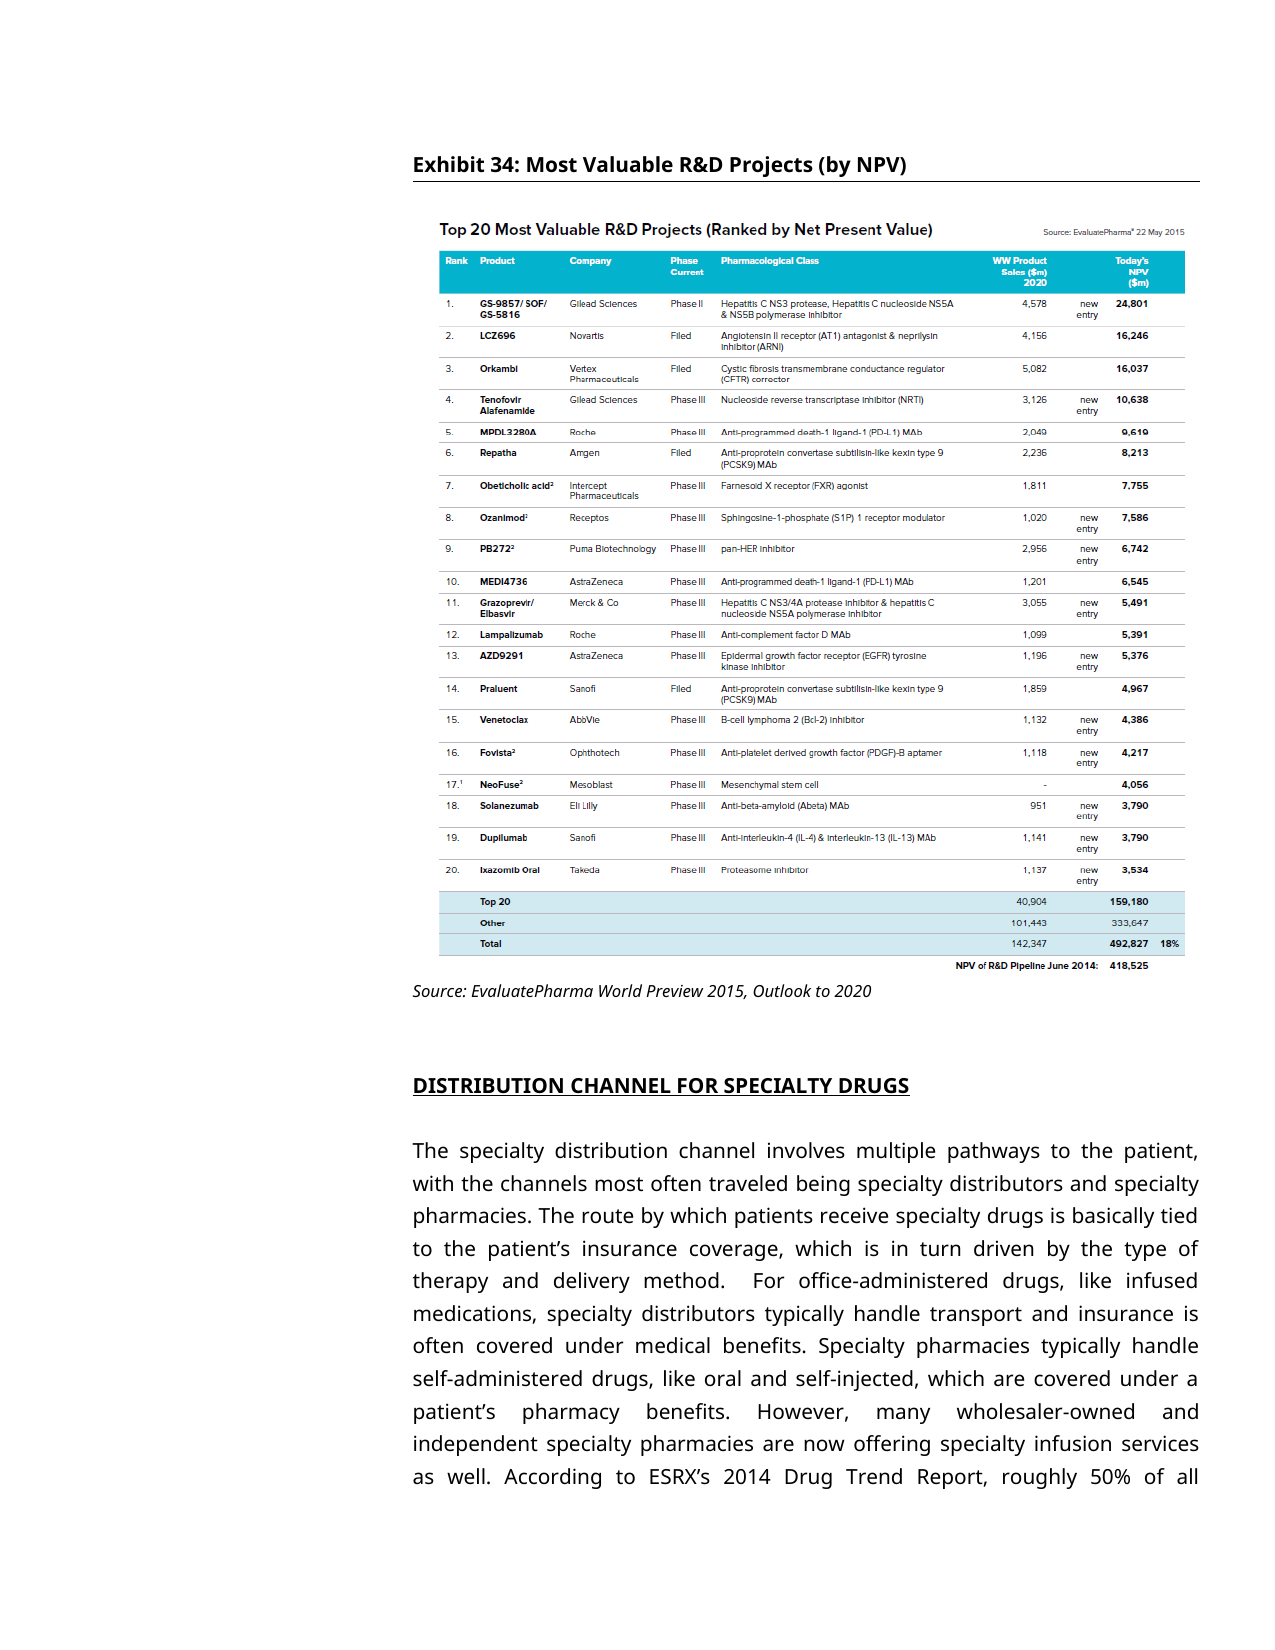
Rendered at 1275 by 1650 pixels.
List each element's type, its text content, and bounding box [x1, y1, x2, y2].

list Source: EvaluatePharma World Preview 2015, Outlook to 2020 [412, 979, 1200, 1002]
text Exhibit 34: Most Valuable R&D Projects (by NPV) [412, 150, 1200, 182]
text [412, 1136, 1200, 1491]
text DISTRIBUTION CHANNEL FOR SPECIALTY DRUGS [412, 1071, 1200, 1099]
